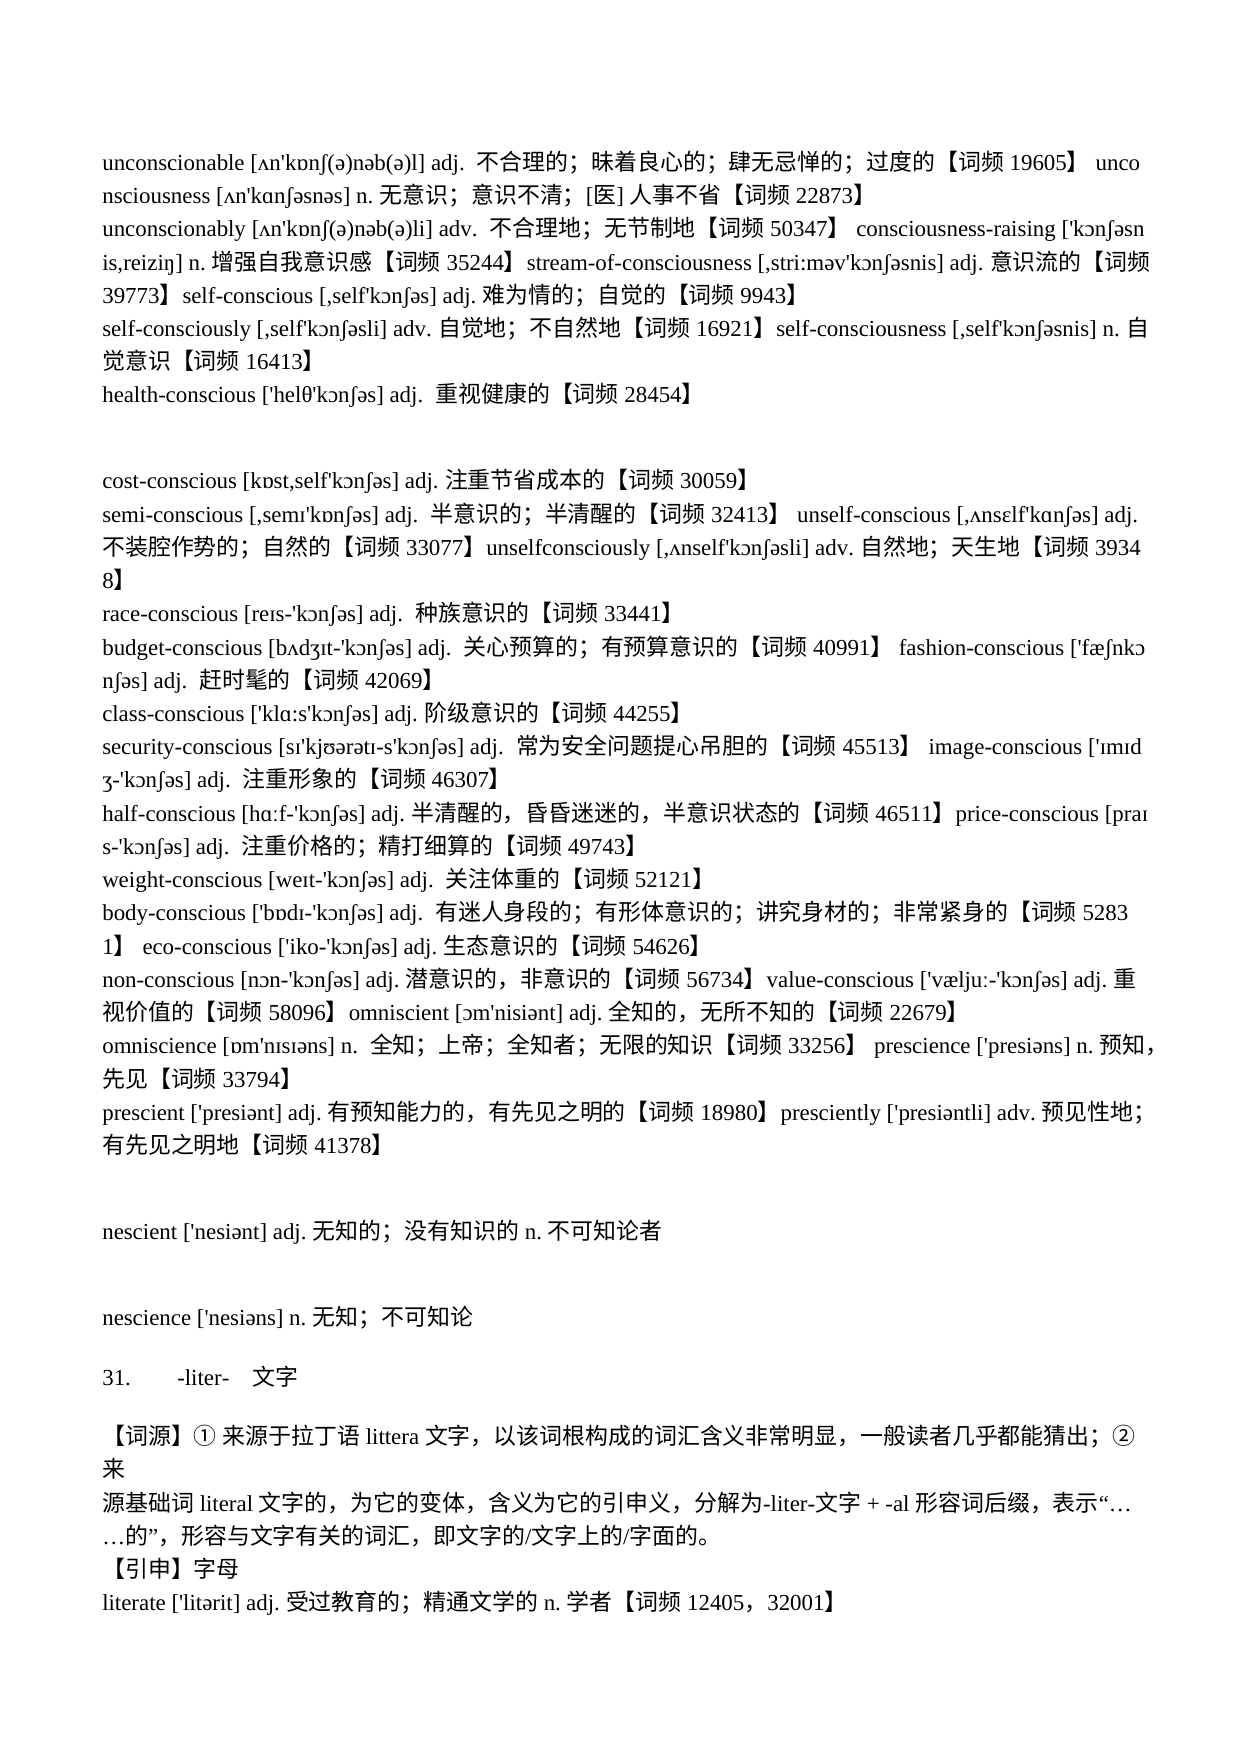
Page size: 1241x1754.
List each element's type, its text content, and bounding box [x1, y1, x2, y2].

text omniscience [ɒm'nɪsɪəns] n. 全知；上帝；全知者；无限的知识【词频 33256】 prescience ['presiəns] n. 预知，先见【词频 33794】 [102, 1027, 1151, 1094]
text non-conscious [nɔn-'kɔnʃəs] adj. 潜意识的，非意识的【词频 56734】value-conscious ['væljuː-'kɔnʃəs] adj. 重视价值的【词频 58096】omniscient [ɔm'nisiənt] adj. 全知的，无所不知的【词频 22679】 [102, 961, 1151, 1027]
text unconscionable [ʌn'kɒnʃ(ə)nəb(ə)l] adj. 不合理的；昧着良心的；肆无忌惮的；过度的【词频 19605】 unconsciousness [ʌn'kɑnʃəsnəs] n. 无意识；意识不清；[医] 人事不省【词频 22873】 [102, 144, 1151, 210]
text nescience ['nesiəns] n. 无知；不可知论 [102, 1299, 1151, 1332]
text health-conscious ['helθ'kɔnʃəs] adj. 重视健康的【词频 28454】 [102, 376, 1151, 409]
text self-consciously [,self'kɔnʃəsli] adv. 自觉地；不自然地【词频 16921】self-consciousness [,self'kɔnʃəsnis] n. 自觉意识【词频 16413】 [102, 310, 1151, 376]
text 【引申】字母 [102, 1551, 1151, 1584]
text nescient ['nesiənt] adj. 无知的；没有知识的 n. 不可知论者 [102, 1213, 1151, 1246]
text class-conscious ['klɑ:s'kɔnʃəs] adj. 阶级意识的【词频 44255】 [102, 695, 1151, 728]
text 源基础词 literal 文字的，为它的变体，含义为它的引申义，分解为-liter-文字 + -al 形容词后缀，表示“……的”，形容与文字有关的词汇，即文字的/文字上的/字面的。 [102, 1484, 1151, 1551]
text weight-conscious [weɪt-'kɔnʃəs] adj. 关注体重的【词频 52121】 [102, 861, 1151, 894]
text 【词源】① 来源于拉丁语 littera 文字，以该词根构成的词汇含义非常明显，一般读者几乎都能猜出；② 来 [102, 1418, 1151, 1484]
text security-conscious [sɪ'kjʊərətɪ-s'kɔnʃəs] adj. 常为安全问题提心吊胆的【词频 45513】 image-conscious ['ɪmɪdʒ-'kɔnʃəs] adj. 注重形象的【词频 46307】 [102, 728, 1151, 794]
text half-conscious [hɑːf-'kɔnʃəs] adj. 半清醒的，昏昏迷迷的，半意识状态的【词频 46511】price-conscious [praɪs-'kɔnʃəs] adj. 注重价格的；精打细算的【词频 49743】 [102, 794, 1151, 861]
text literate ['litərit] adj. 受过教育的；精通文学的 n. 学者【词频 12405，32001】 [102, 1584, 1151, 1617]
text 31. -liter- 文字 [102, 1358, 1151, 1392]
text cost-conscious [kɒst,self'kɔnʃəs] adj. 注重节省成本的【词频 30059】 [102, 462, 1151, 496]
text prescient ['presiənt] adj. 有预知能力的，有先见之明的【词频 18980】presciently ['presiəntli] adv. 预见性地；有先见之明地【词频 41378】 [102, 1094, 1151, 1160]
text unconscionably [ʌn'kɒnʃ(ə)nəb(ə)li] adv. 不合理地；无节制地【词频 50347】 consciousness-raising ['kɔnʃəsnis,reiziŋ] n. 增强自我意识感【词频 35244】stream-of-consciousness [,stri:məv'kɔnʃəsnis] adj. 意识流的【词频 39773】self-conscious [,self'kɔnʃəs] adj. 难为情的；自觉的【词频 9943】 [102, 210, 1151, 310]
text race-conscious [reɪs-'kɔnʃəs] adj. 种族意识的【词频 33441】 [102, 595, 1151, 628]
text semi-conscious [,semɪ'kɒnʃəs] adj. 半意识的；半清醒的【词频 32413】 unself-conscious [,ʌnsɛlf'kɑnʃəs] adj. 不装腔作势的；自然的【词频 33077】unselfconsciously [,ʌnself'kɔnʃəsli] adv. 自然地；天生地【词频 39348】 [102, 496, 1151, 595]
text budget-conscious [bʌdʒɪt-'kɔnʃəs] adj. 关心预算的；有预算意识的【词频 40991】 fashion-conscious ['fæʃnkɔnʃəs] adj. 赶时髦的【词频 42069】 [102, 628, 1151, 695]
text body-conscious ['bɒdɪ-'kɔnʃəs] adj. 有迷人身段的；有形体意识的；讲究身材的；非常紧身的【词频 52831】 eco-conscious ['iko-'kɔnʃəs] adj. 生态意识的【词频 54626】 [102, 894, 1151, 961]
